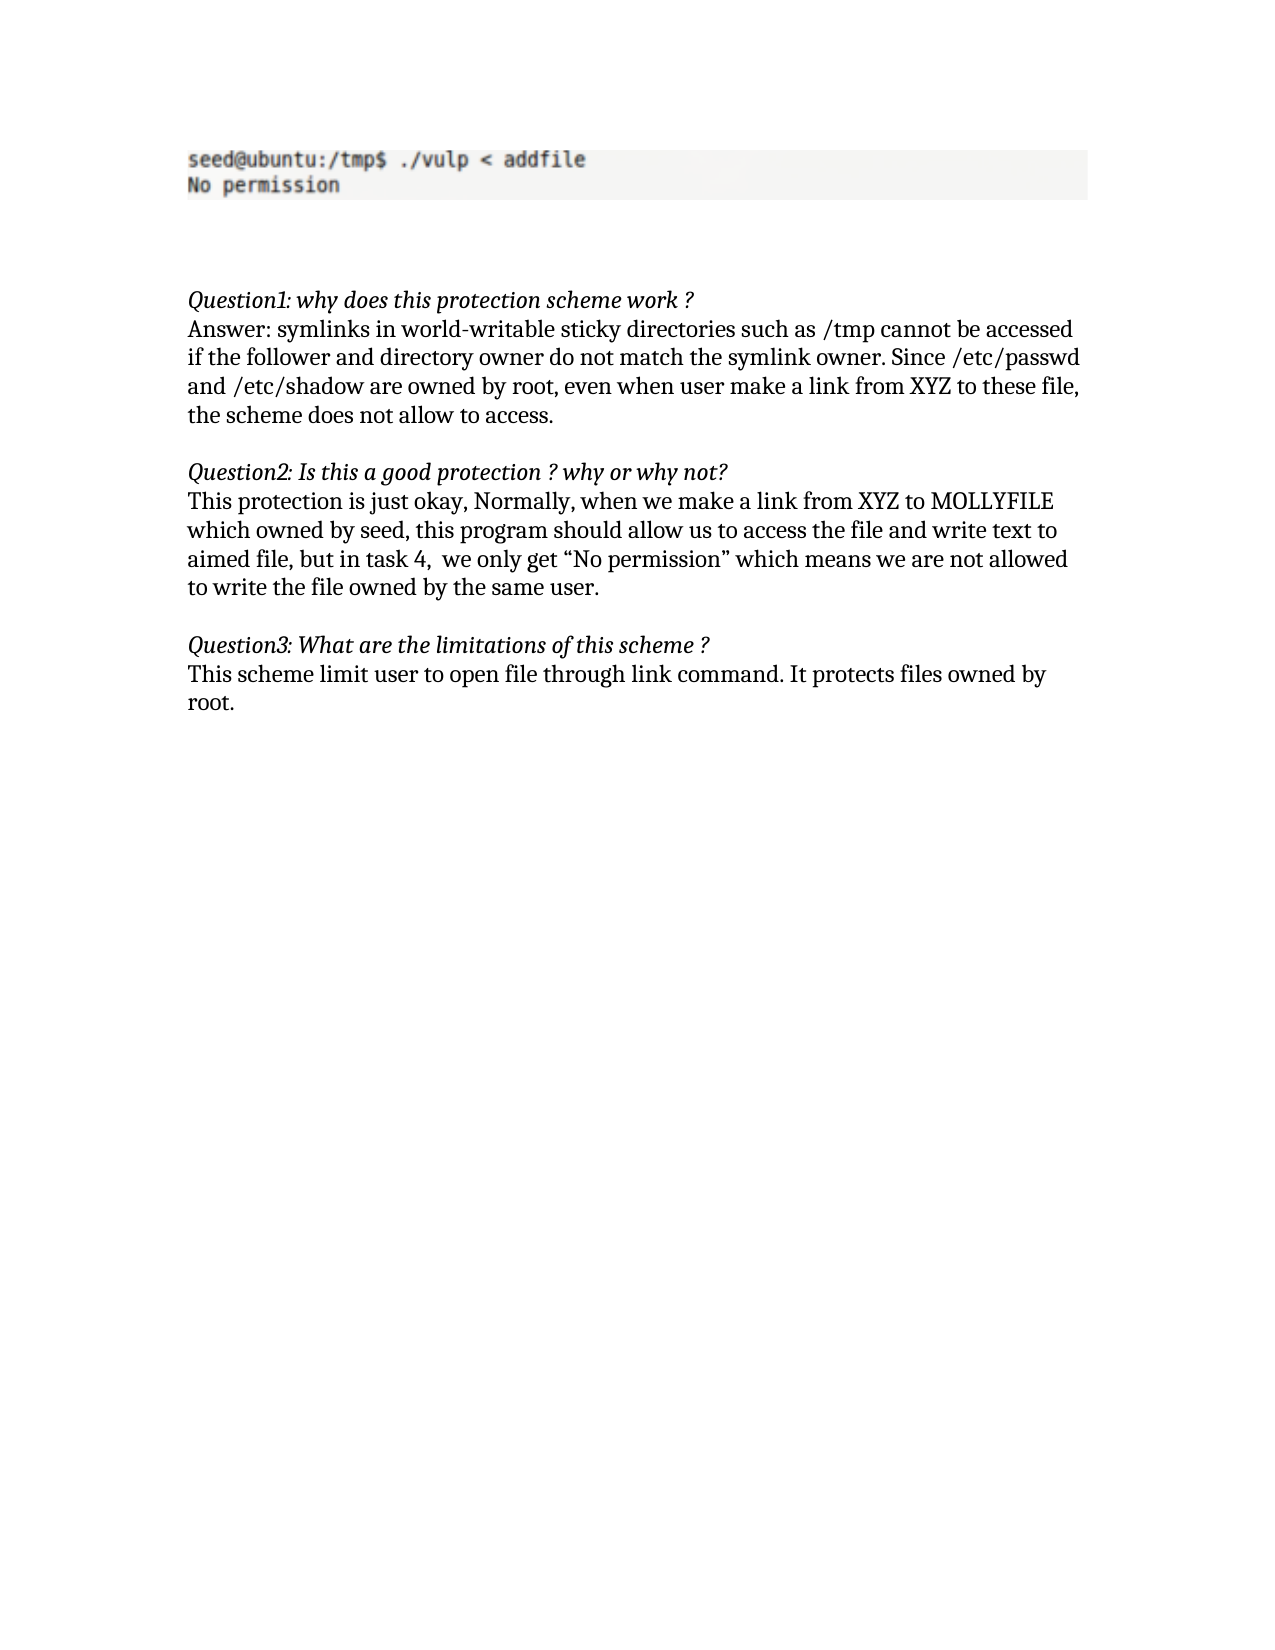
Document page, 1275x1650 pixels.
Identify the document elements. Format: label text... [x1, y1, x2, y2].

text Question3: What are the limitations of this scheme ? [187, 631, 1087, 659]
text This scheme limit user to open file through link command. It protects files owned by root. [187, 659, 1087, 717]
text Question2: Is this a good protection ? why or why not? [187, 458, 1087, 487]
text Answer: symlinks in world-writable sticky directories such as /tmp cannot be accessed if the follower and directory owner do not match the symlink owner. Since /etc/passwd and /etc/shadow are owned by root, even when user make a link from XYZ to these file, the scheme does not allow to access. [187, 314, 1087, 429]
picture [187, 150, 1088, 200]
text Question1: why does this protection scheme work ? [187, 286, 1087, 314]
text This protection is just okay, Normally, when we make a link from XYZ to MOLLYFILE which owned by seed, this program should allow us to access the file and write text to aimed file, but in task 4, we only get “No permission” which means we are not allowed to write the file owned by the same user. [187, 487, 1087, 602]
